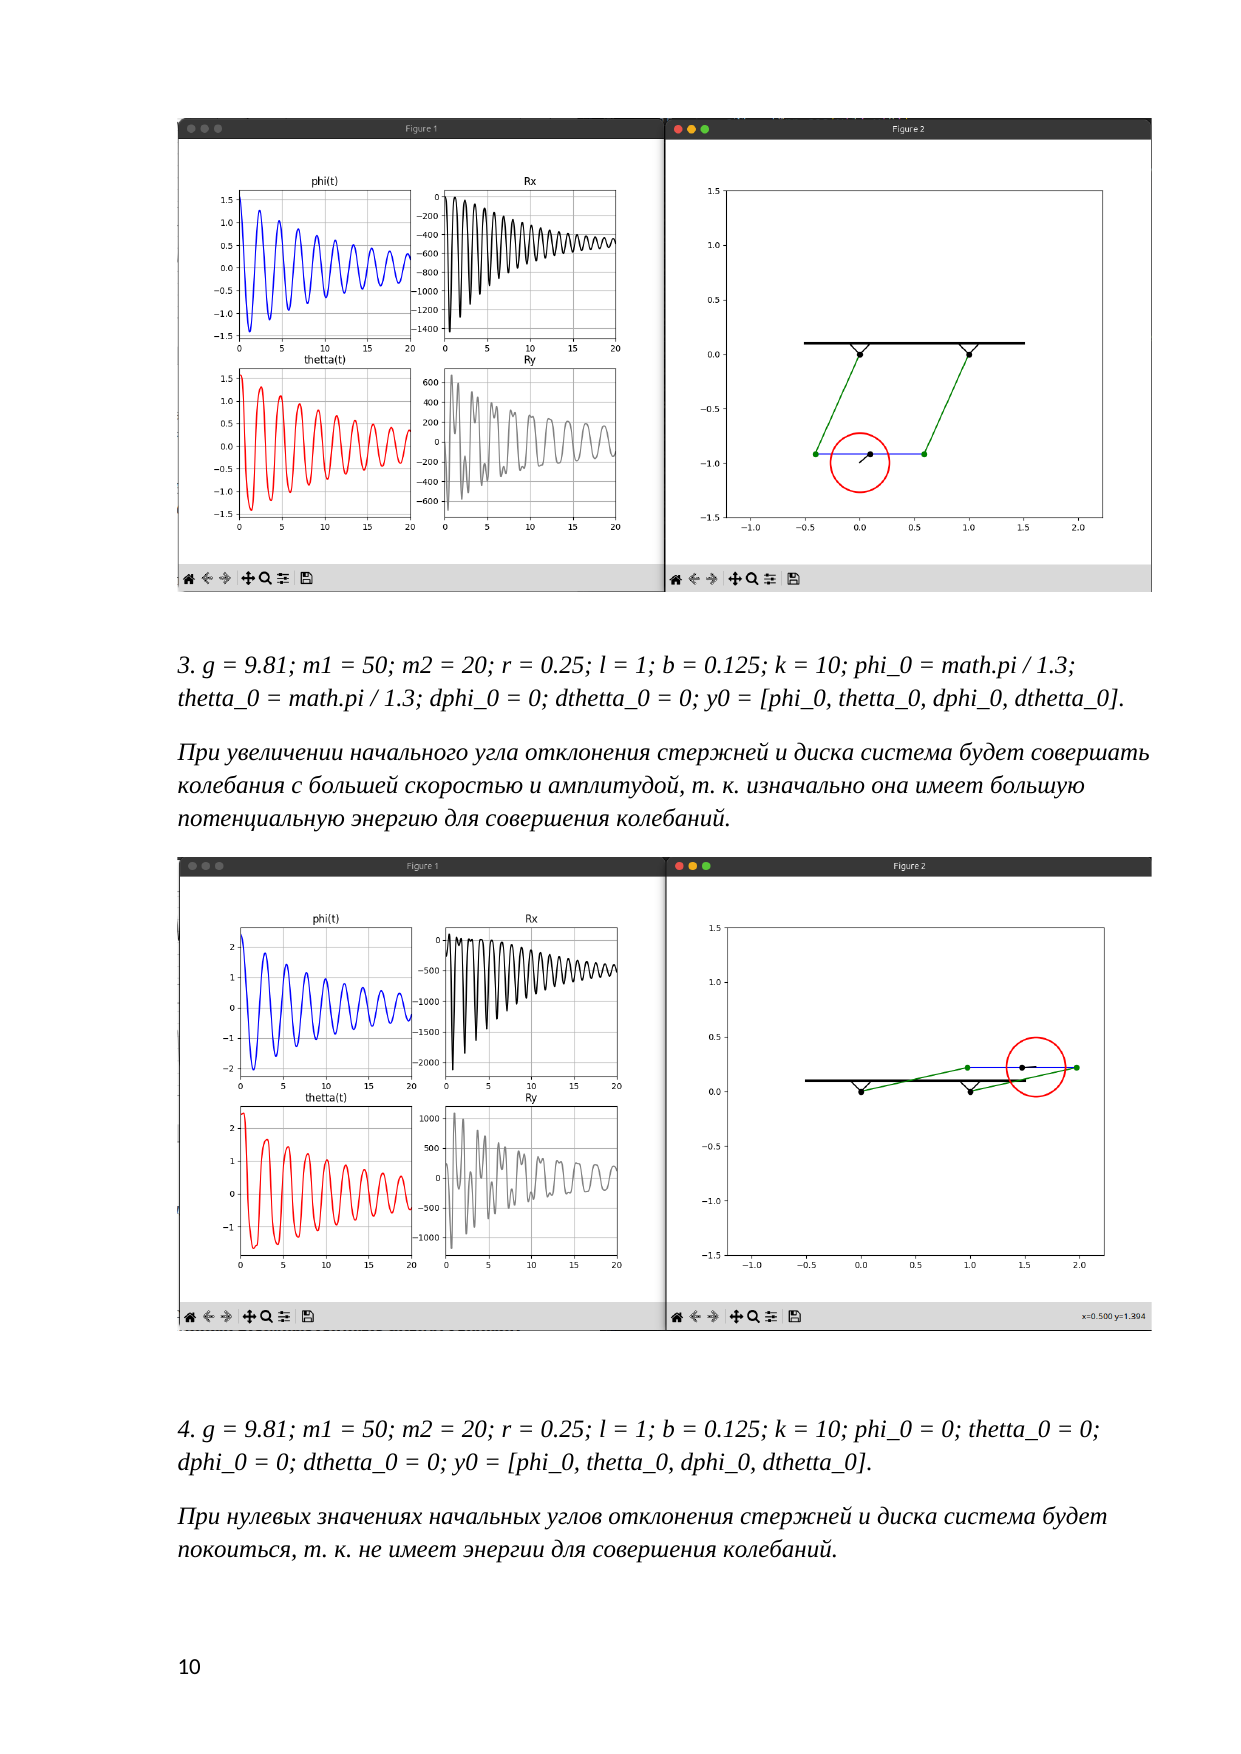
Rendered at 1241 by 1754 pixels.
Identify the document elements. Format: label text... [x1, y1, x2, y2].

text При нулевых значениях начальных углов отклонения стержней и диска система будет покоиться, т. к. не имеет энергии для совершения колебаний. [177, 1501, 1152, 1563]
picture [177, 857, 1152, 1331]
text 3. g = 9.81; m1 = 50; m2 = 20; r = 0.25; l = 1; b = 0.125; k = 10; phi_0 = math.pi / 1.3; thetta_0 = math.pi / 1.3; dphi_0 = 0; dthetta_0 = 0; y0 = [phi_0, thetta_0, dphi_0, dthetta_0]. [177, 650, 1152, 712]
picture [177, 118, 1152, 592]
text 4. g = 9.81; m1 = 50; m2 = 20; r = 0.25; l = 1; b = 0.125; k = 10; phi_0 = 0; thetta_0 = 0; dphi_0 = 0; dthetta_0 = 0; y0 = [phi_0, thetta_0, dphi_0, dthetta_0]. [177, 1414, 1152, 1476]
text При увеличении начального угла отклонения стержней и диска система будет совершать колебания с большей скоростью и амплитудой, т. к. изначально она имеет большую потенциальную энергию для совершения колебаний. [177, 737, 1152, 832]
